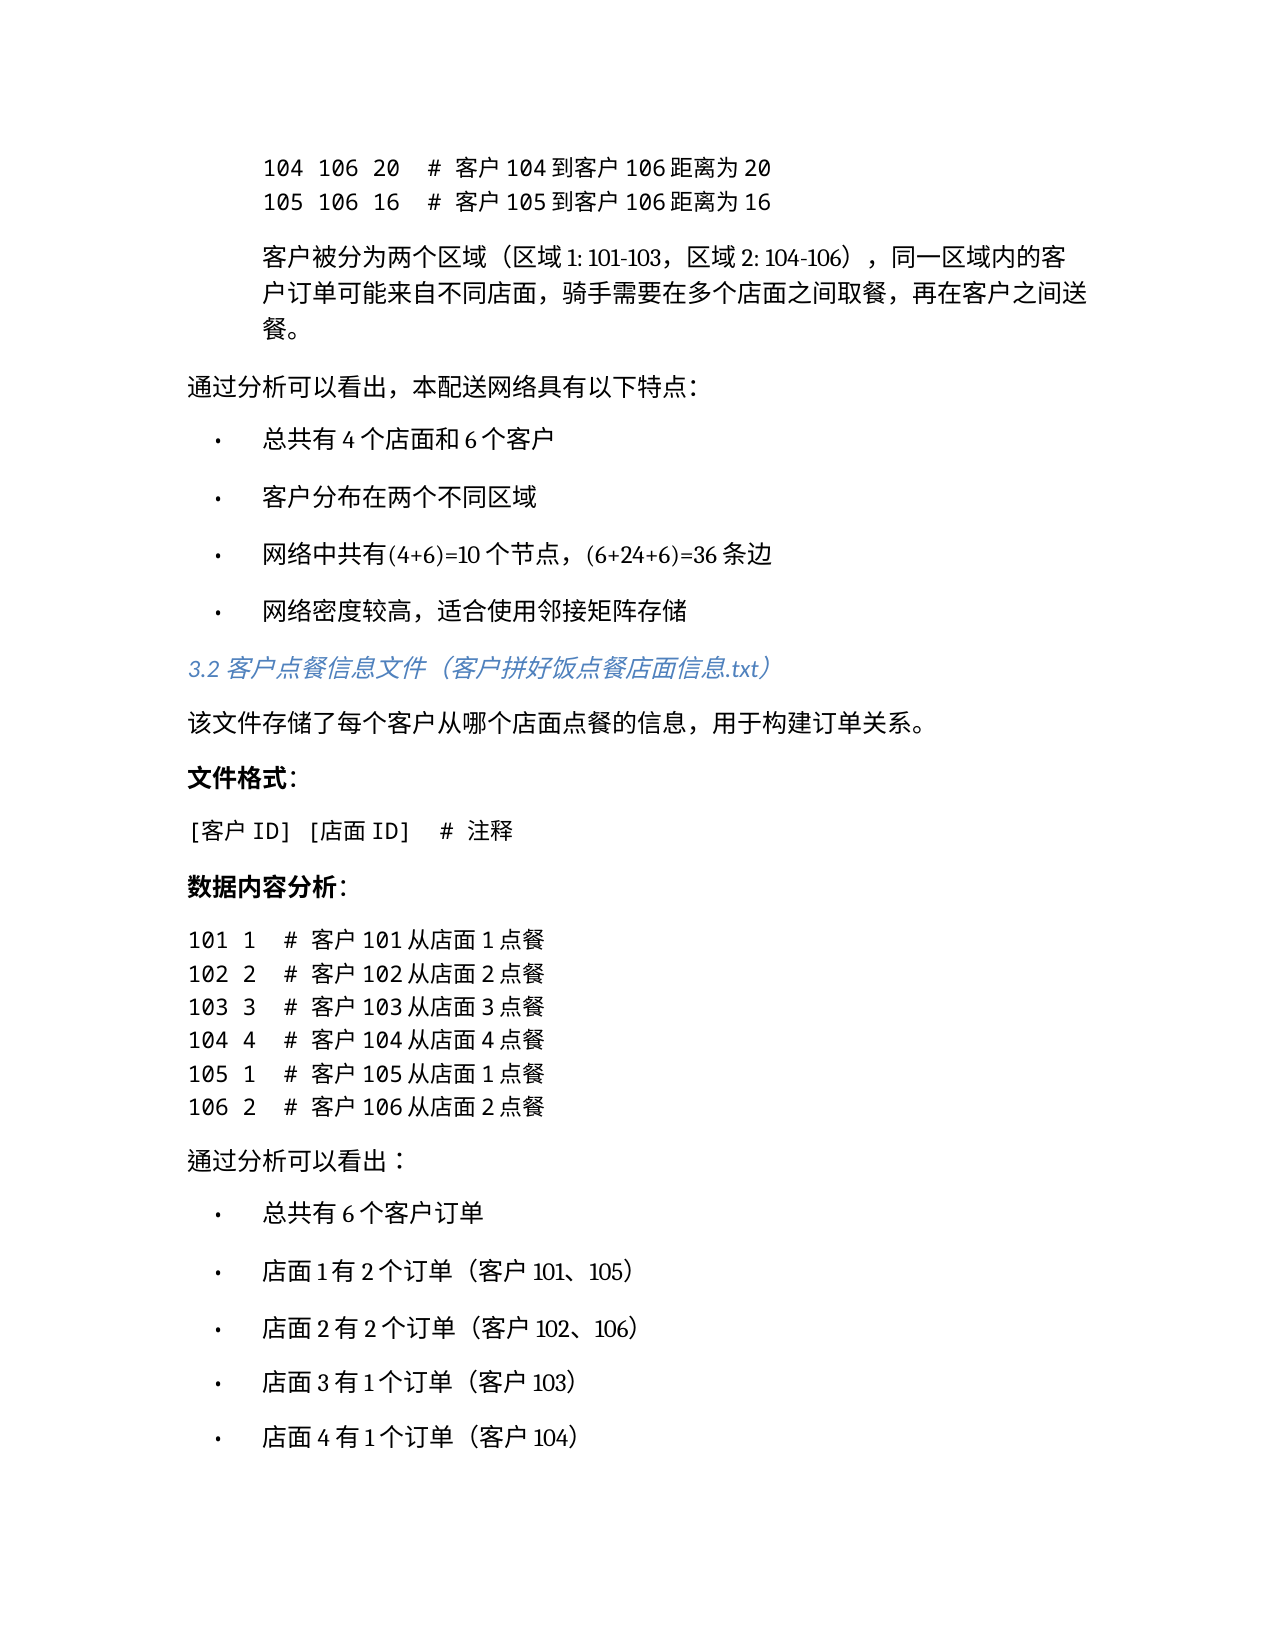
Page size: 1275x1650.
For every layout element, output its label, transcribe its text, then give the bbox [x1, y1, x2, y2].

subtitle 3.2 客户点餐信息文件（客户拼好饭点餐店面信息.txt） [187, 648, 1087, 684]
list 店面1有2个订单（客户101、105） [212, 1251, 1087, 1287]
list 店面3有1个订单（客户103） [212, 1365, 1087, 1399]
text 通过分析可以看出： [187, 1143, 1087, 1177]
list 总共有4个店面和6个客户 [212, 422, 1087, 456]
list 总共有6个客户订单 [212, 1196, 1087, 1230]
text 数据内容分析： [187, 867, 1087, 904]
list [212, 150, 1087, 217]
list 网络密度较高，适合使用邻接矩阵存储 [212, 591, 1087, 627]
text [客户ID] [店面ID] # 注释 [187, 813, 1087, 847]
text 通过分析可以看出，本配送网络具有以下特点： [187, 367, 1087, 403]
list 店面4有1个订单（客户104） [212, 1420, 1087, 1454]
list 客户分布在两个不同区域 [212, 477, 1087, 513]
list 店面2有2个订单（客户102、106） [212, 1308, 1087, 1344]
list 客户被分为两个区域（区域1: 101-103，区域2: 104-106），同一区域内的客户订单可能来自不同店面，骑手需要在多个店面之间取餐，再在客户之间送餐。 [212, 237, 1087, 346]
text 该文件存储了每个客户从哪个店面点餐的信息，用于构建订单关系。 [187, 703, 1087, 739]
text 101 1 # 客户101从店面1点餐 102 2 # 客户102从店面2点餐 103 3 # 客户103从店面3点餐 104 4 # 客户104从店面4点餐 105 1 # 客户105从店面1点餐 106 2 # 客户106从店面2点餐 [187, 922, 1087, 1122]
text 文件格式： [187, 758, 1087, 794]
list 网络中共有(4+6)=10个节点，(6+24+6)=36条边 [212, 534, 1087, 570]
